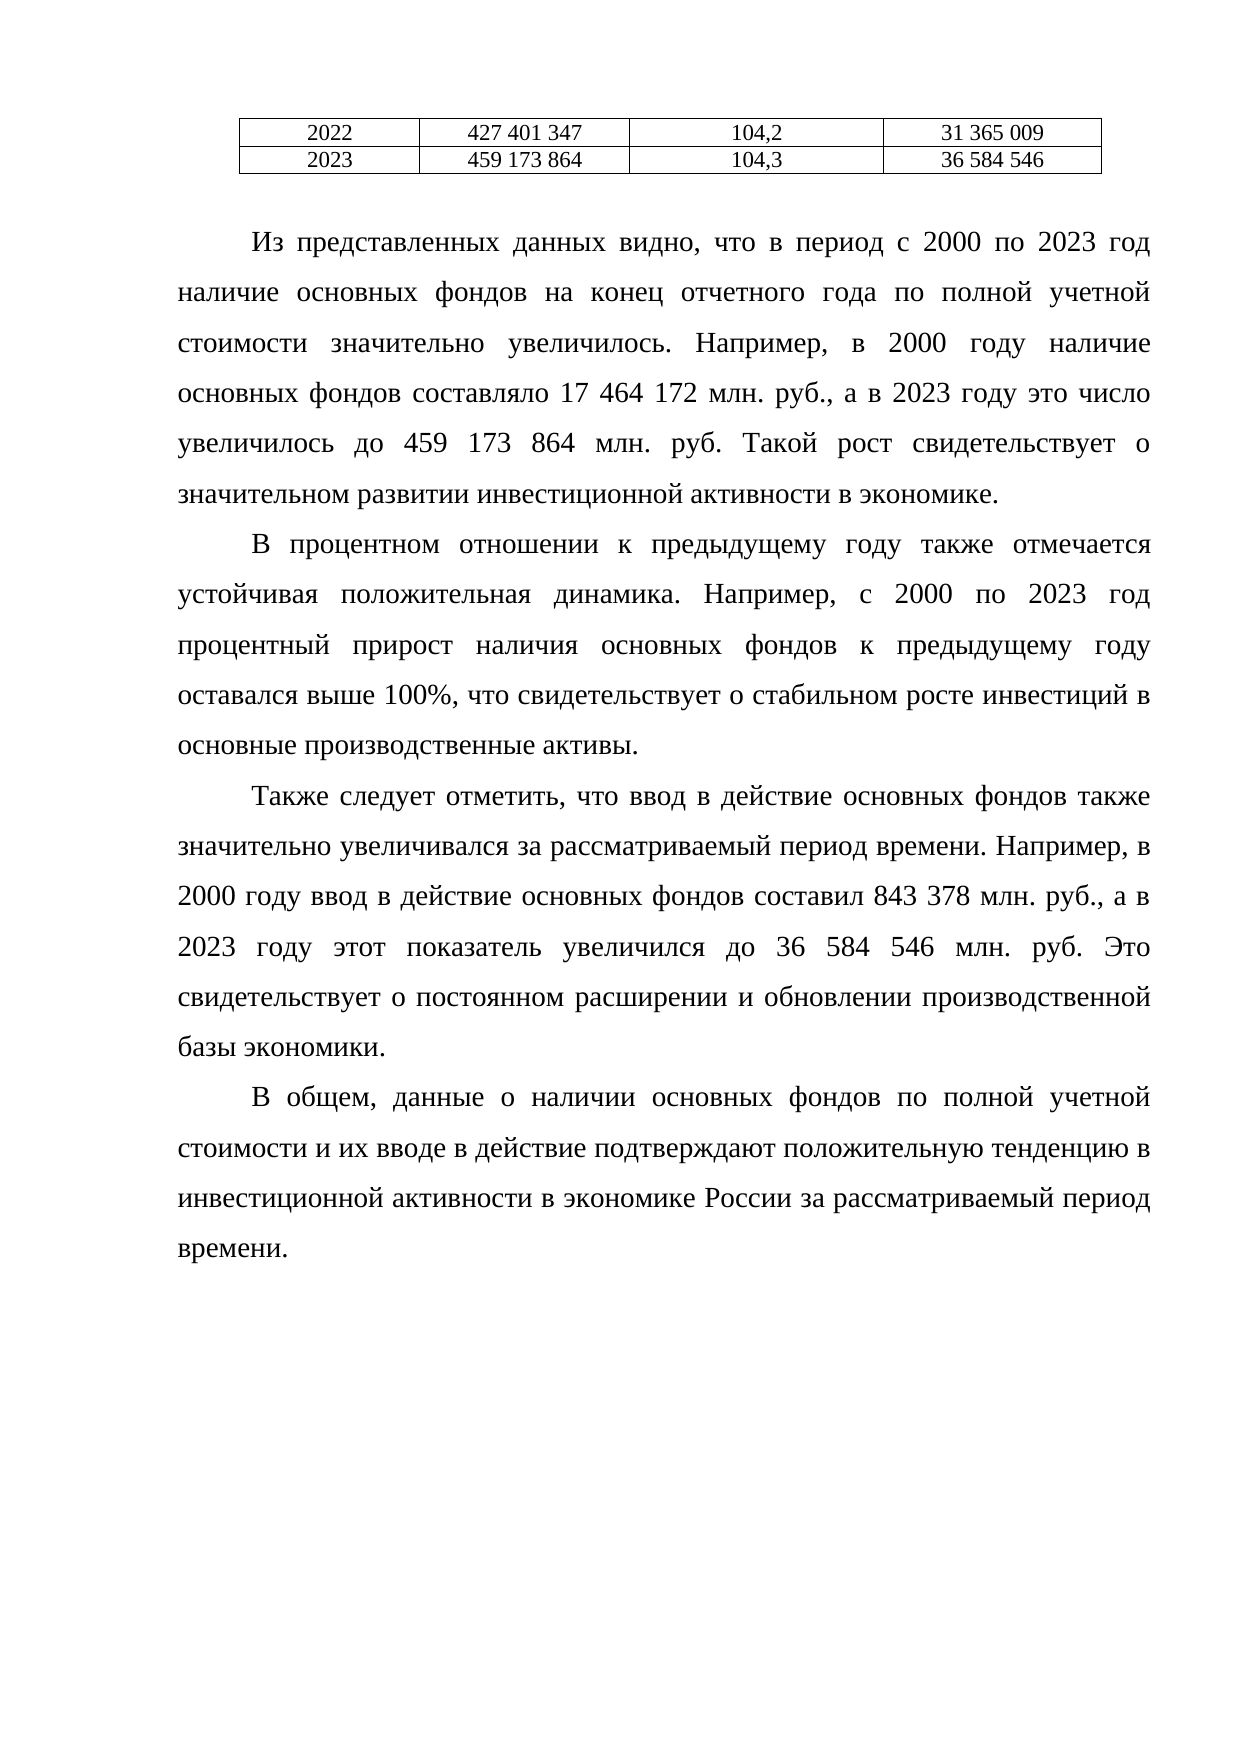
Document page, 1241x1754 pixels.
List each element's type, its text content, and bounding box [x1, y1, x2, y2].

table_cell 36 584 546 [884, 147, 1101, 173]
table_cell 104,2 [630, 119, 883, 146]
text В общем, данные о наличии основных фондов по полной учетной стоимости и их вводе в действие подтверждают положительную тенденцию в инвестиционной активности в экономике России за рассматриваемый период времени. [177, 1079, 1152, 1264]
table_cell 104,3 [630, 147, 883, 173]
table_cell 2023 [240, 147, 419, 173]
table_cell 2022 [240, 119, 419, 146]
table_cell 31 365 009 [884, 119, 1101, 146]
table_cell 459 173 864 [420, 147, 629, 173]
text В процентном отношении к предыдущему году также отмечается устойчивая положительная динамика. Например, с 2000 по 2023 год процентный прирост наличия основных фондов к предыдущему году оставался выше 100%, что свидетельствует о стабильном росте инвестиций в основные производственные активы. [177, 526, 1152, 761]
text Также следует отметить, что ввод в действие основных фондов также значительно увеличивался за рассматриваемый период времени. Например, в 2000 году ввод в действие основных фондов составил 843 378 млн. руб., а в 2023 году этот показатель увеличился до 36 584 546 млн. руб. Это свидетельствует о постоянном расширении и обновлении производственной базы экономики. [177, 778, 1152, 1063]
table_cell 427 401 347 [420, 119, 629, 146]
text Из представленных данных видно, что в период с 2000 по 2023 год наличие основных фондов на конец отчетного года по полной учетной стоимости значительно увеличилось. Например, в 2000 году наличие основных фондов составляло 17 464 172 млн. руб., а в 2023 году это число увеличилось до 459 173 864 млн. руб. Такой рост свидетельствует о значительном развитии инвестиционной активности в экономике. [177, 224, 1152, 509]
